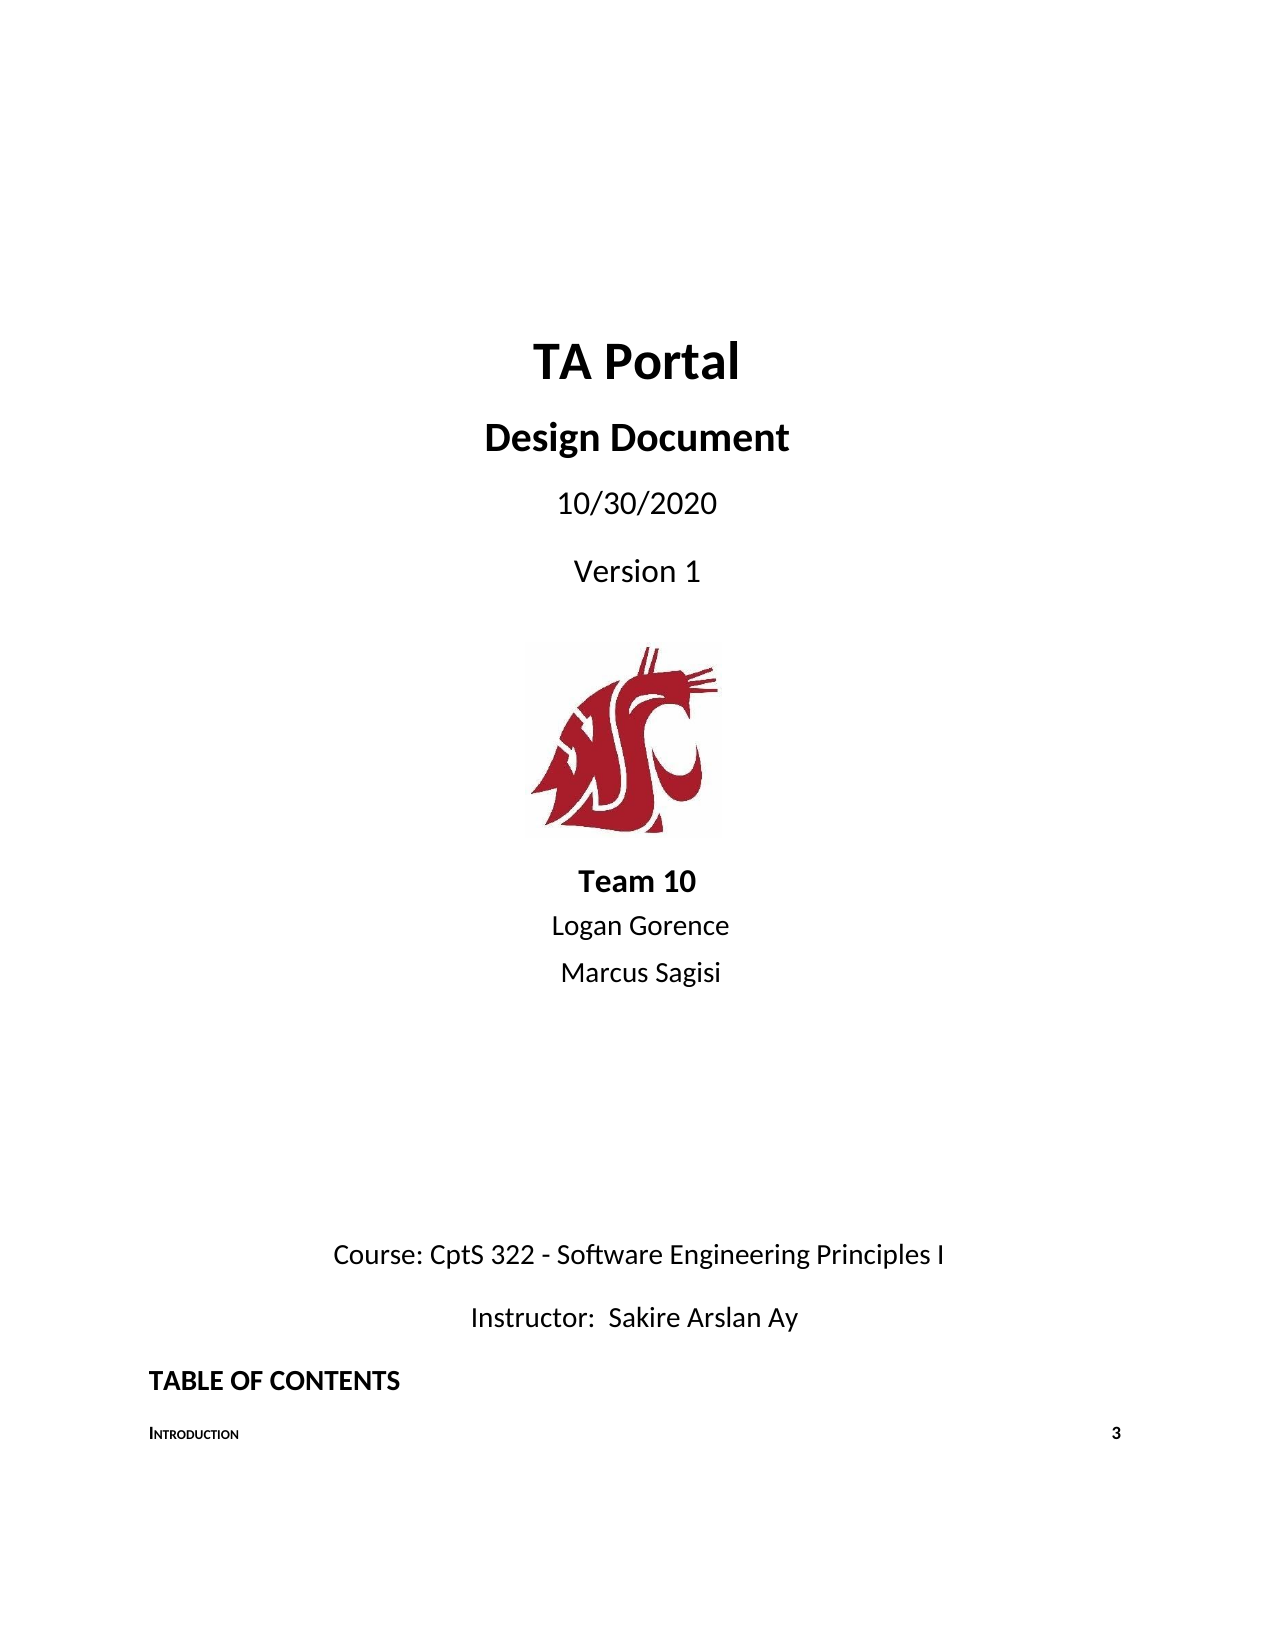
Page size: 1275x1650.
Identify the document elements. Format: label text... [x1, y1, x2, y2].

text TA Portal [150, 326, 1123, 393]
picture [525, 642, 722, 838]
text 10/30/2020 [150, 482, 1123, 522]
text Logan Gorence Marcus Sagisi [504, 907, 777, 989]
text Version 1 [150, 550, 1124, 591]
text Design Document [150, 411, 1124, 462]
text Instructor: Sakire Arslan Ay [150, 1299, 1125, 1334]
text Team 10 [150, 860, 1124, 901]
text Course: CptS 322 - Software Engineering Principles I [150, 1236, 945, 1272]
subtitle TABLE OF CONTENTS [148, 1362, 1125, 1397]
text I​NTRODUCTION 3 [148, 1421, 1126, 1444]
